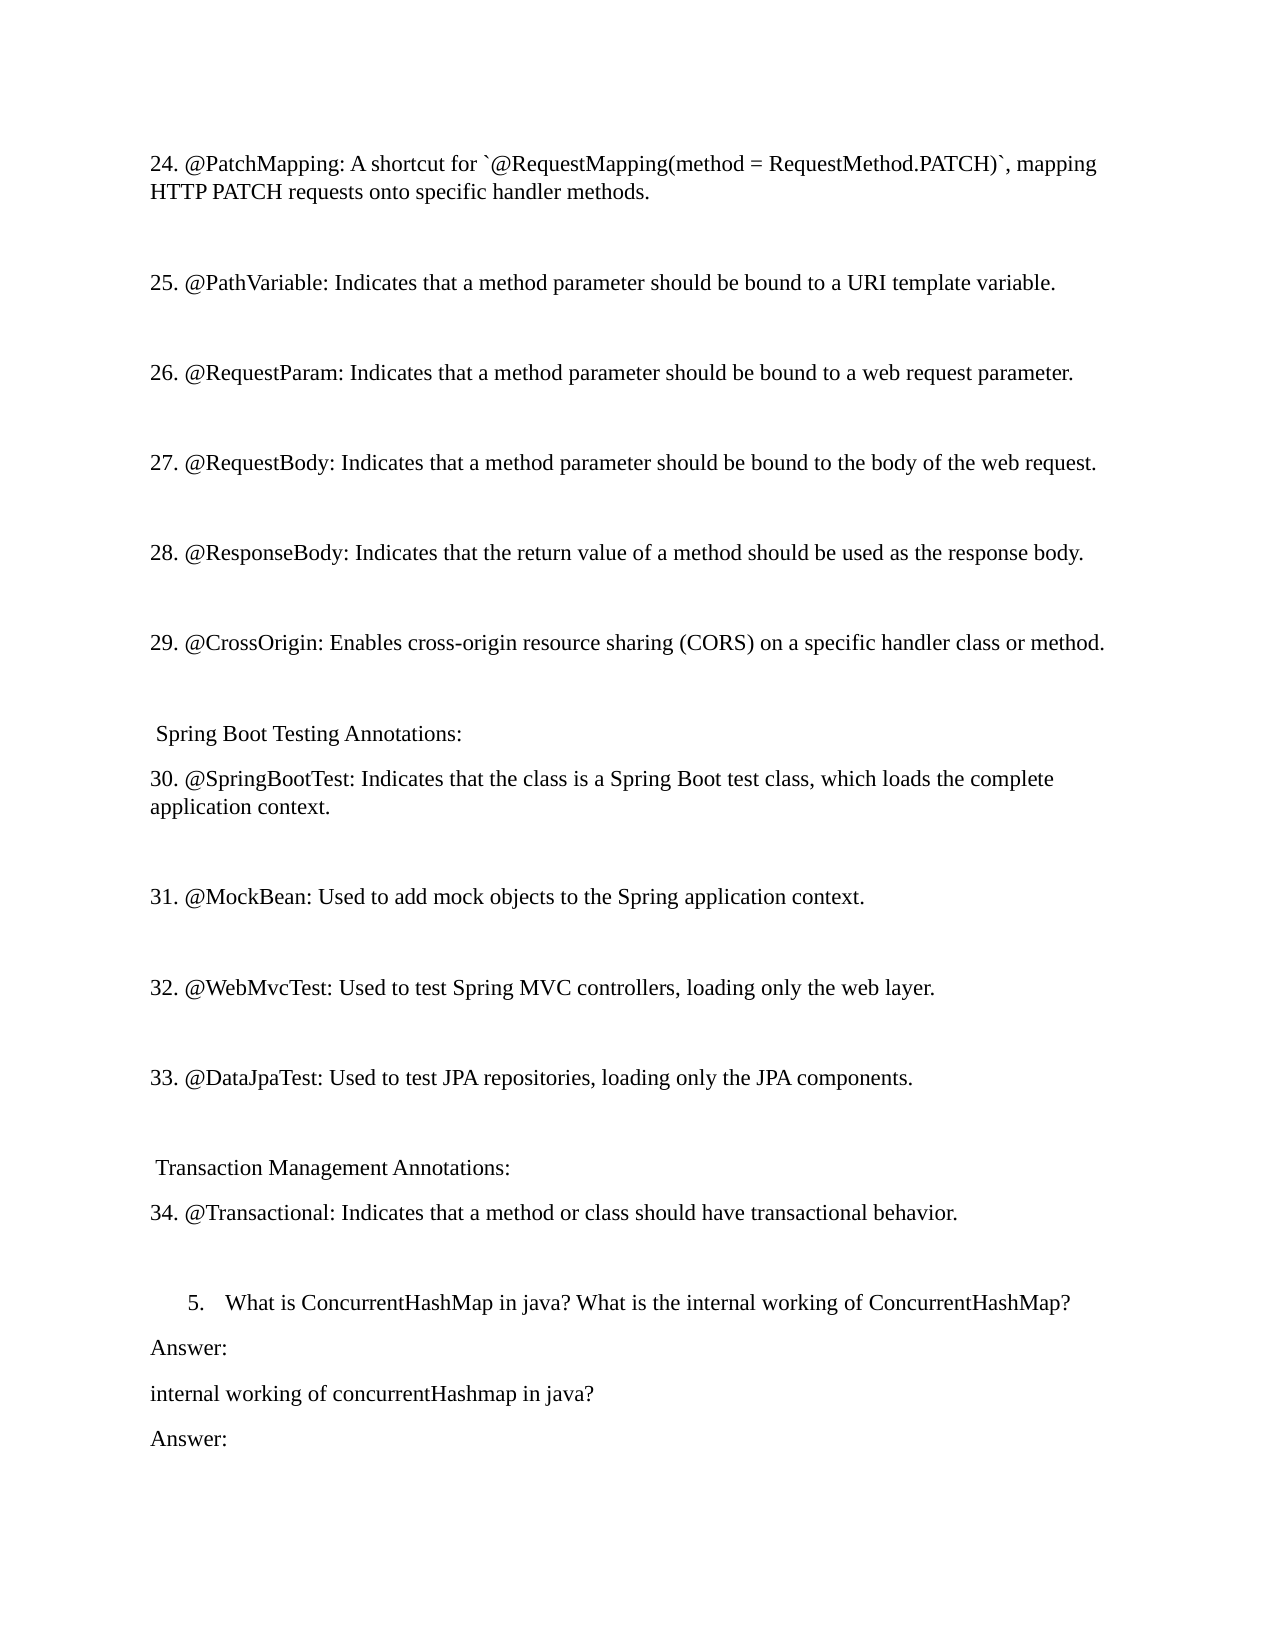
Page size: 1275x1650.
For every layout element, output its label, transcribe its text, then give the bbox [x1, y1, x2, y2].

text Answer: [150, 1334, 1125, 1361]
text Spring Boot Testing Annotations: [150, 720, 1125, 746]
text internal working of concurrentHashmap in java? [150, 1379, 1125, 1406]
text 26. @RequestParam: Indicates that a method parameter should be bound to a web request parameter. [150, 359, 1125, 385]
text 27. @RequestBody: Indicates that a method parameter should be bound to the body of the web request. [150, 449, 1125, 475]
text 34. @Transactional: Indicates that a method or class should have transactional behavior. [150, 1199, 1125, 1226]
text Answer: [150, 1425, 1125, 1451]
list What is ConcurrentHashMap in java? What is the internal working of ConcurrentHashMap? [187, 1289, 1125, 1316]
text 28. @ResponseBody: Indicates that the return value of a method should be used as the response body. [150, 539, 1125, 566]
text 29. @CrossOrigin: Enables cross-origin resource sharing (CORS) on a specific handler class or method. [150, 629, 1125, 656]
text 24. @PatchMapping: A shortcut for `@RequestMapping(method = RequestMethod.PATCH)`, mapping HTTP PATCH requests onto specific handler methods. [150, 150, 1125, 205]
text 25. @PathVariable: Indicates that a method parameter should be bound to a URI template variable. [150, 269, 1125, 295]
text 31. @MockBean: Used to add mock objects to the Spring application context. [150, 883, 1125, 910]
text 33. @DataJpaTest: Used to test JPA repositories, loading only the JPA components. [150, 1064, 1125, 1090]
text 30. @SpringBootTest: Indicates that the class is a Spring Boot test class, which loads the complete application context. [150, 765, 1125, 819]
text 32. @WebMvcTest: Used to test Spring MVC controllers, loading only the web layer. [150, 974, 1125, 1000]
text Transaction Management Annotations: [150, 1154, 1125, 1180]
